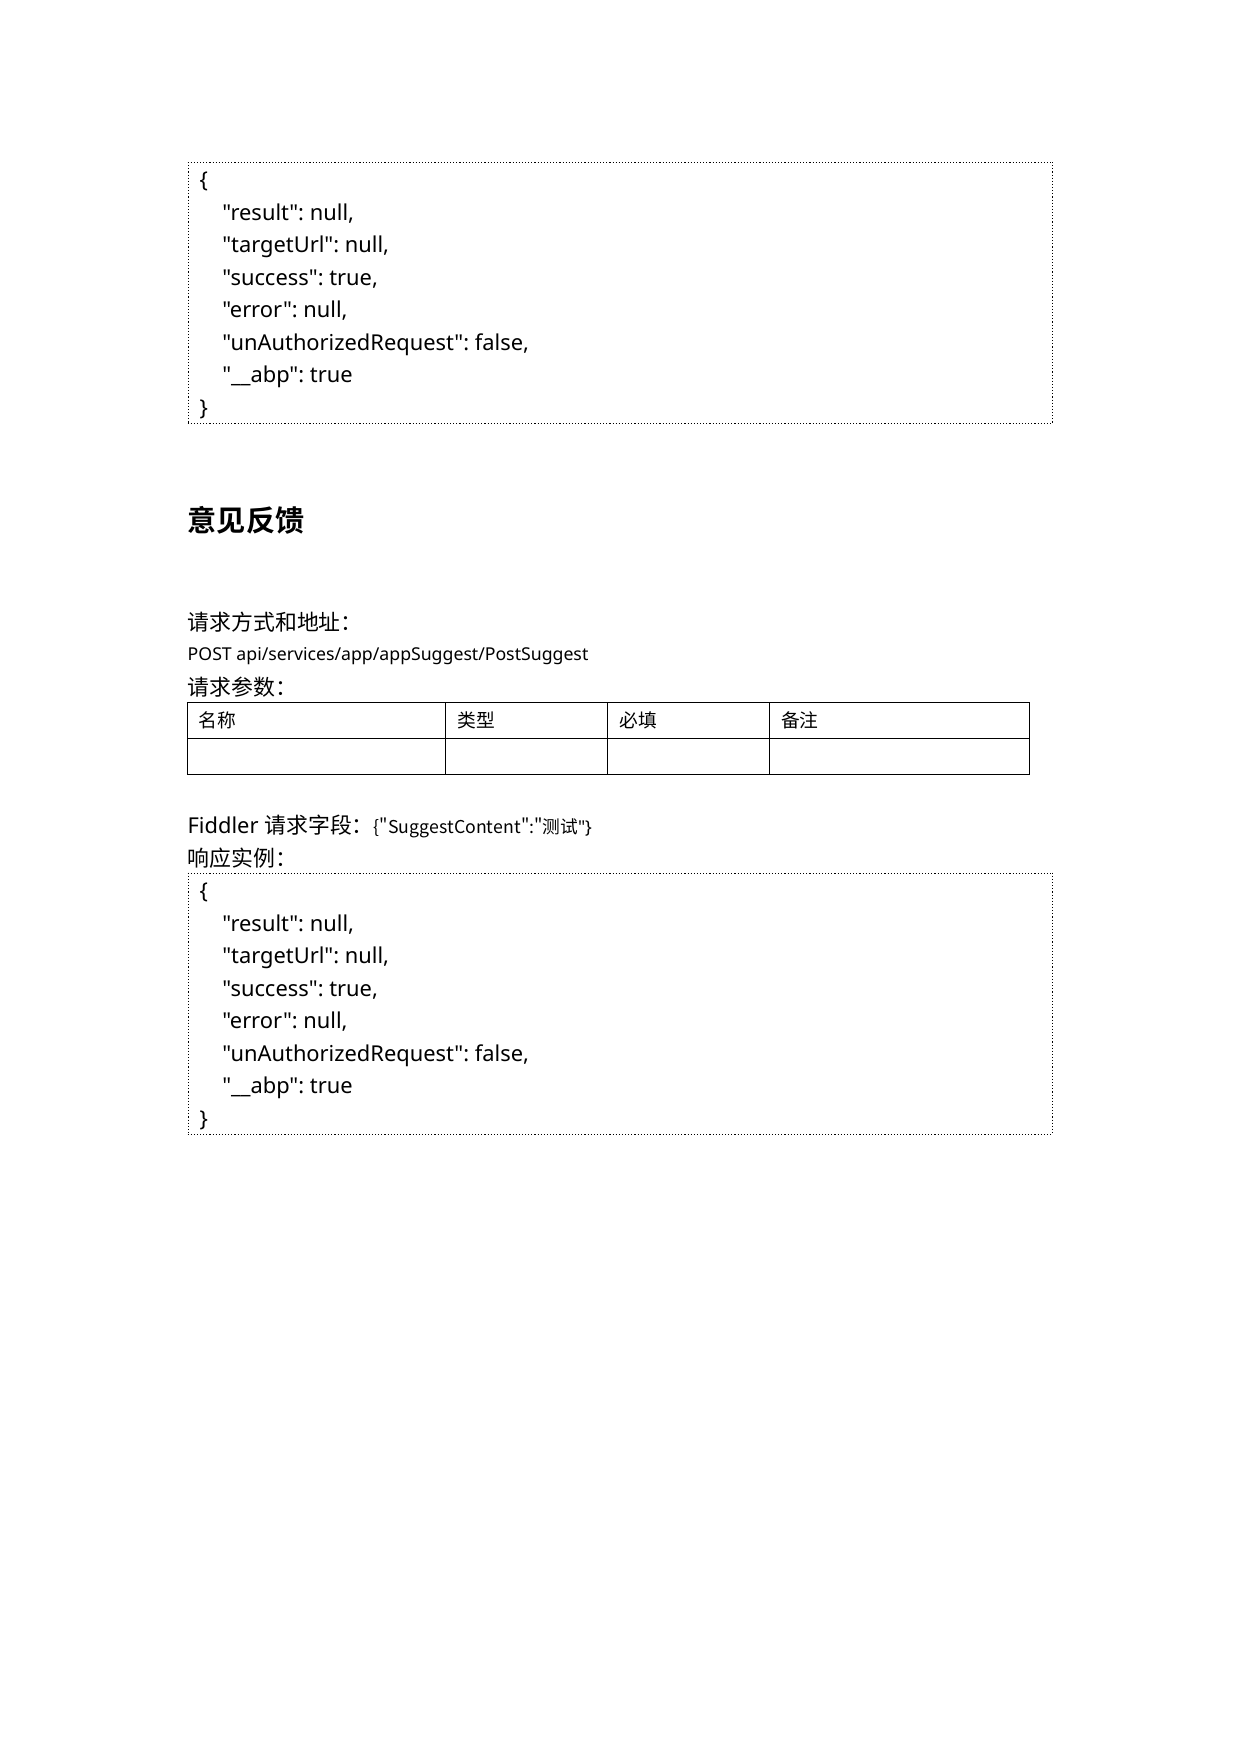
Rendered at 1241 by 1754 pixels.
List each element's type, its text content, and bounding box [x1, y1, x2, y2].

table_header 必填 [608, 703, 769, 738]
table_cell [188, 739, 445, 774]
table_header 名称 [188, 703, 445, 738]
table_cell [770, 739, 1029, 774]
table_header { "result": null, "targetUrl": null, "success": true, "error": null, "unAuthorizedRequest": false, "__abp": true } [188, 162, 1052, 423]
table_cell [446, 739, 607, 774]
text 请求参数： [187, 669, 1053, 702]
text 响应实例： [187, 840, 1053, 873]
table_header 类型 [446, 703, 607, 738]
table_header 备注 [770, 703, 1029, 738]
subtitle 意见反馈 [187, 486, 1053, 551]
text POST api/services/app/appSuggest/PostSuggest [187, 637, 1053, 669]
text Fiddler 请求字段：{"SuggestContent":"测试"} [187, 808, 1053, 840]
table_cell [608, 739, 769, 774]
text 请求方式和地址： [187, 604, 1053, 637]
table_header { "result": null, "targetUrl": null, "success": true, "error": null, "unAuthorizedRequest": false, "__abp": true } [188, 873, 1052, 1134]
